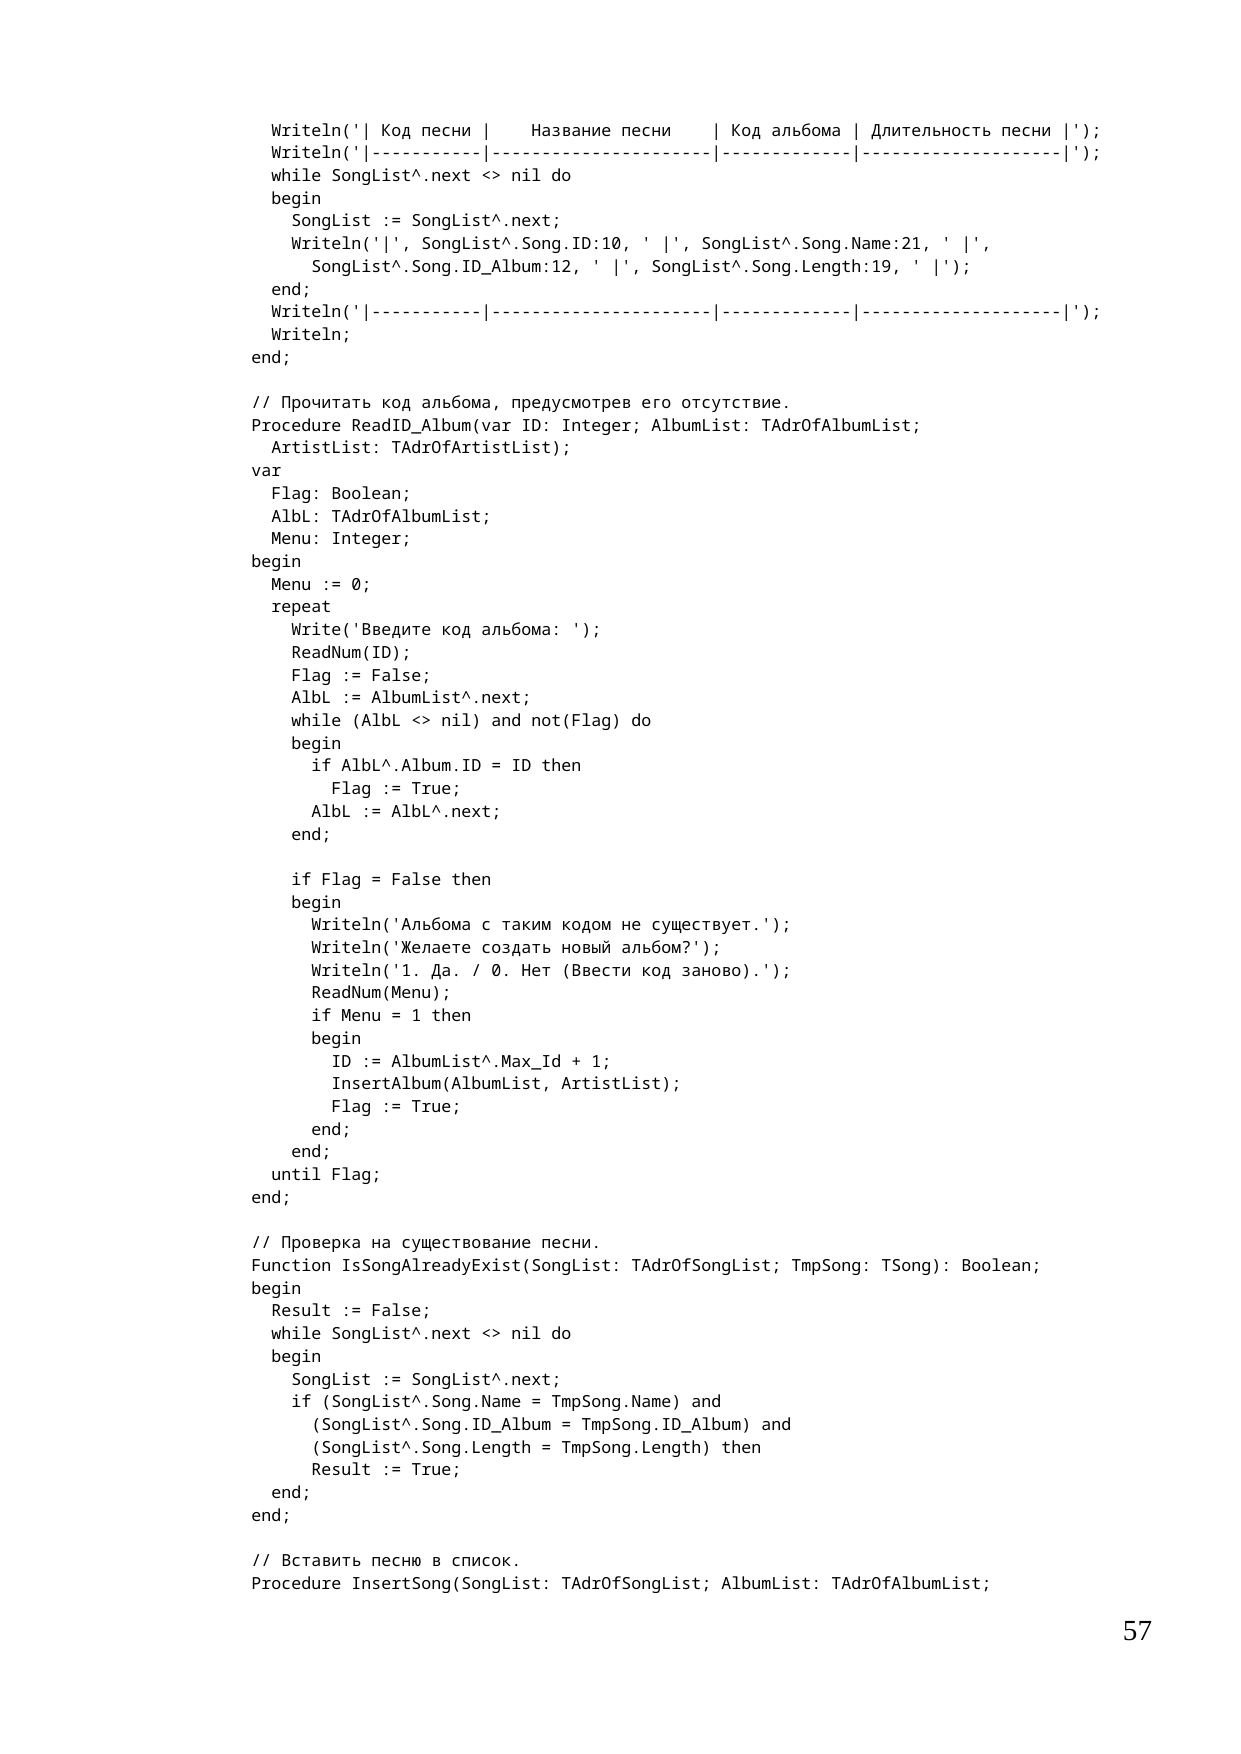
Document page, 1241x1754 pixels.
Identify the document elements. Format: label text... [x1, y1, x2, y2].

text SongList := SongList^.next; [177, 209, 1152, 232]
text Function IsSongAlreadyExist(SongList: TAdrOfSongList; TmpSong: TSong): Boolean; [177, 1253, 1152, 1276]
text Menu := 0; [177, 572, 1152, 595]
text (SongList^.Song.ID_Album = TmpSong.ID_Album) and [177, 1412, 1152, 1435]
text AlbL := AlbumList^.next; [177, 686, 1152, 708]
text end; [177, 1503, 1152, 1526]
text end; [177, 277, 1152, 300]
text SongList^.Song.ID_Album:12, ' |', SongList^.Song.Length:19, ' |'); [177, 254, 1152, 277]
text (SongList^.Song.Length = TmpSong.Length) then [177, 1435, 1152, 1458]
text Flag := True; [177, 1094, 1152, 1117]
text end; [177, 1140, 1152, 1163]
text AlbL := AlbL^.next; [177, 799, 1152, 822]
text end; [177, 345, 1152, 368]
text while SongList^.next <> nil do [177, 163, 1152, 186]
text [177, 141, 1152, 163]
text Result := True; [177, 1458, 1152, 1481]
text Writeln('Желаете создать новый альбом?'); [177, 936, 1152, 958]
text end; [177, 1185, 1152, 1208]
text AlbL: TAdrOfAlbumList; [177, 504, 1152, 527]
text begin [177, 890, 1152, 913]
text begin [177, 1276, 1152, 1299]
text if (SongList^.Song.Name = TmpSong.Name) and [177, 1390, 1152, 1412]
text Flag := False; [177, 663, 1152, 686]
text InsertAlbum(AlbumList, ArtistList); [177, 1072, 1152, 1094]
text begin [177, 1344, 1152, 1367]
text until Flag; [177, 1163, 1152, 1185]
text Result := False; [177, 1299, 1152, 1322]
text Write('Введите код альбома: '); [177, 618, 1152, 640]
text Writeln('|-----------|----------------------|-------------|--------------------|'); [177, 300, 1152, 322]
text var [177, 459, 1152, 481]
text SongList := SongList^.next; [177, 1367, 1152, 1390]
text if Menu = 1 then [177, 1004, 1152, 1026]
text while SongList^.next <> nil do [177, 1322, 1152, 1344]
text ReadNum(Menu); [177, 981, 1152, 1004]
text while (AlbL <> nil) and not(Flag) do [177, 708, 1152, 731]
text end; [177, 1481, 1152, 1503]
text begin [177, 1026, 1152, 1049]
text Procedure ReadID_Album(var ID: Integer; AlbumList: TAdrOfAlbumList; [177, 413, 1152, 436]
text begin [177, 186, 1152, 209]
text if Flag = False then [177, 867, 1152, 890]
text end; [177, 822, 1152, 845]
text begin [177, 731, 1152, 754]
text Flag: Boolean; [177, 481, 1152, 504]
text ReadNum(ID); [177, 640, 1152, 663]
text Procedure InsertSong(SongList: TAdrOfSongList; AlbumList: TAdrOfAlbumList; [177, 1571, 1152, 1594]
text Writeln; [177, 322, 1152, 345]
text // Вставить песню в список. [177, 1549, 1152, 1571]
text ArtistList: TAdrOfArtistList); [177, 436, 1152, 459]
text Writeln('1. Да. / 0. Нет (Ввести код заново).'); [177, 958, 1152, 981]
text if AlbL^.Album.ID = ID then [177, 754, 1152, 777]
text Writeln('| Код песни | Название песни | Код альбома | Длительность песни |'); [177, 118, 1152, 141]
text repeat [177, 595, 1152, 618]
text ID := AlbumList^.Max_Id + 1; [177, 1049, 1152, 1072]
text Flag := True; [177, 777, 1152, 799]
text begin [177, 549, 1152, 572]
text // Проверка на существование песни. [177, 1231, 1152, 1253]
text Writeln('Альбома с таким кодом не существует.'); [177, 913, 1152, 936]
text Menu: Integer; [177, 527, 1152, 549]
text Writeln('|', SongList^.Song.ID:10, ' |', SongList^.Song.Name:21, ' |', [177, 232, 1152, 254]
text // Прочитать код альбома, предусмотрев его отсутствие. [177, 391, 1152, 413]
text end; [177, 1117, 1152, 1140]
